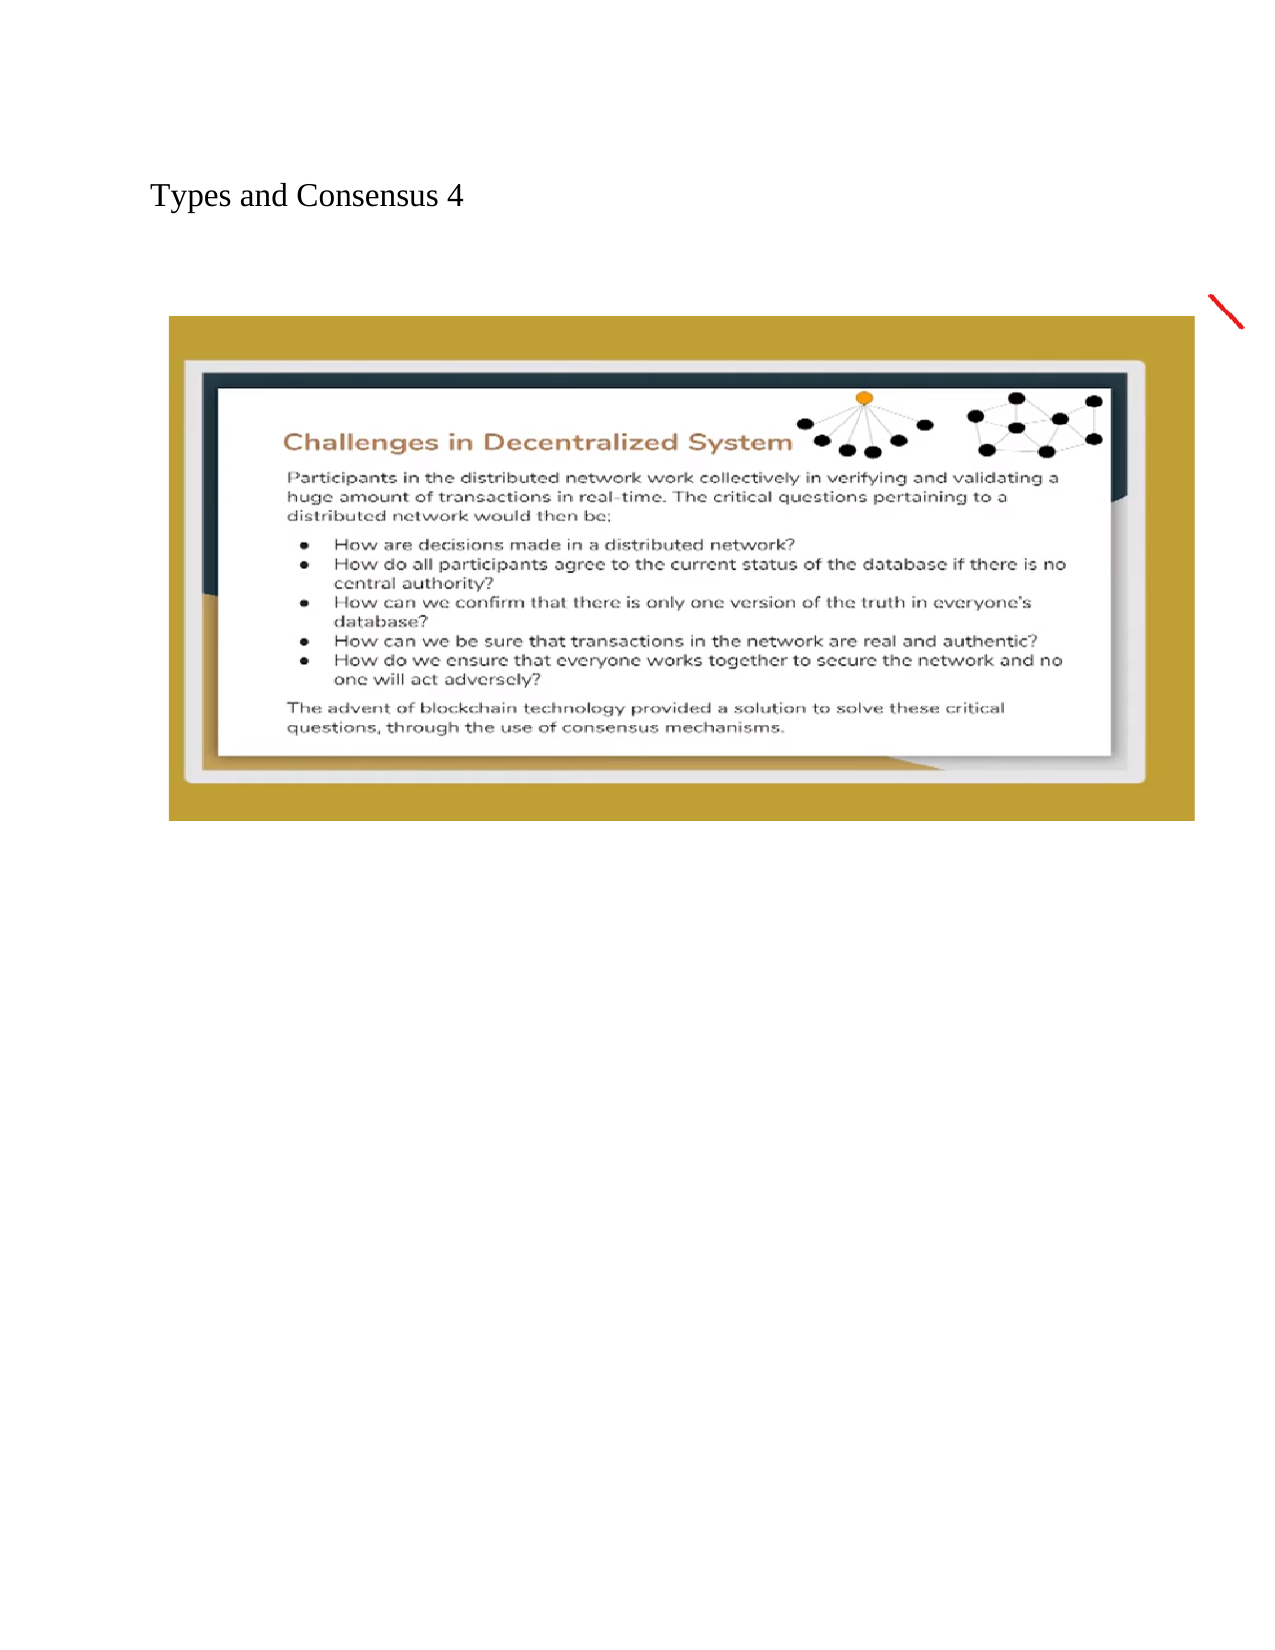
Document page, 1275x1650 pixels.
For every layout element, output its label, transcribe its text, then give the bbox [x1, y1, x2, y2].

subtitle Types and Consensus 4 [150, 175, 1125, 213]
